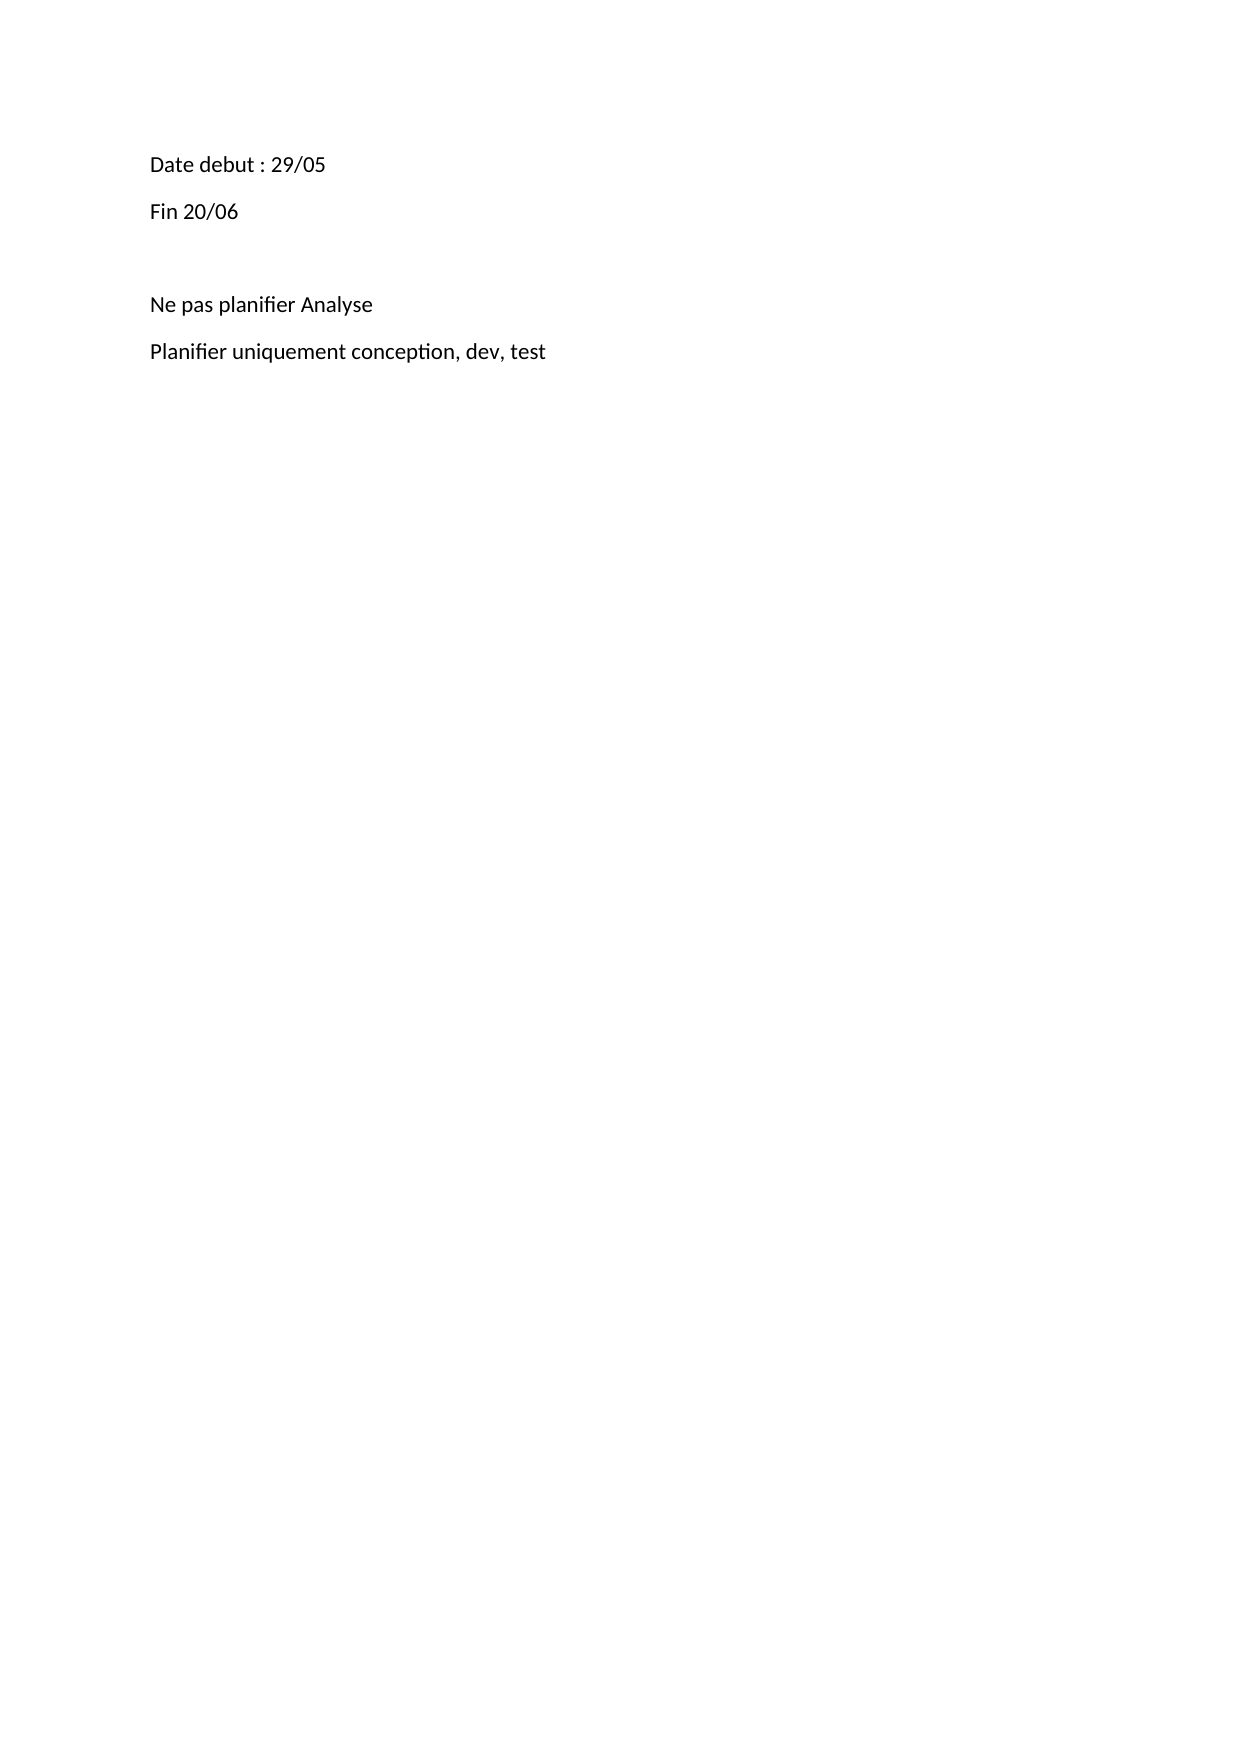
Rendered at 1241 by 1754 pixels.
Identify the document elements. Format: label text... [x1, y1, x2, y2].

text Planifier uniquement conception, dev, test [150, 337, 1090, 366]
text Date debut : 29/05 [150, 150, 1090, 178]
text Ne pas planifier Analyse [150, 291, 1090, 319]
text Fin 20/06 [150, 197, 1090, 225]
